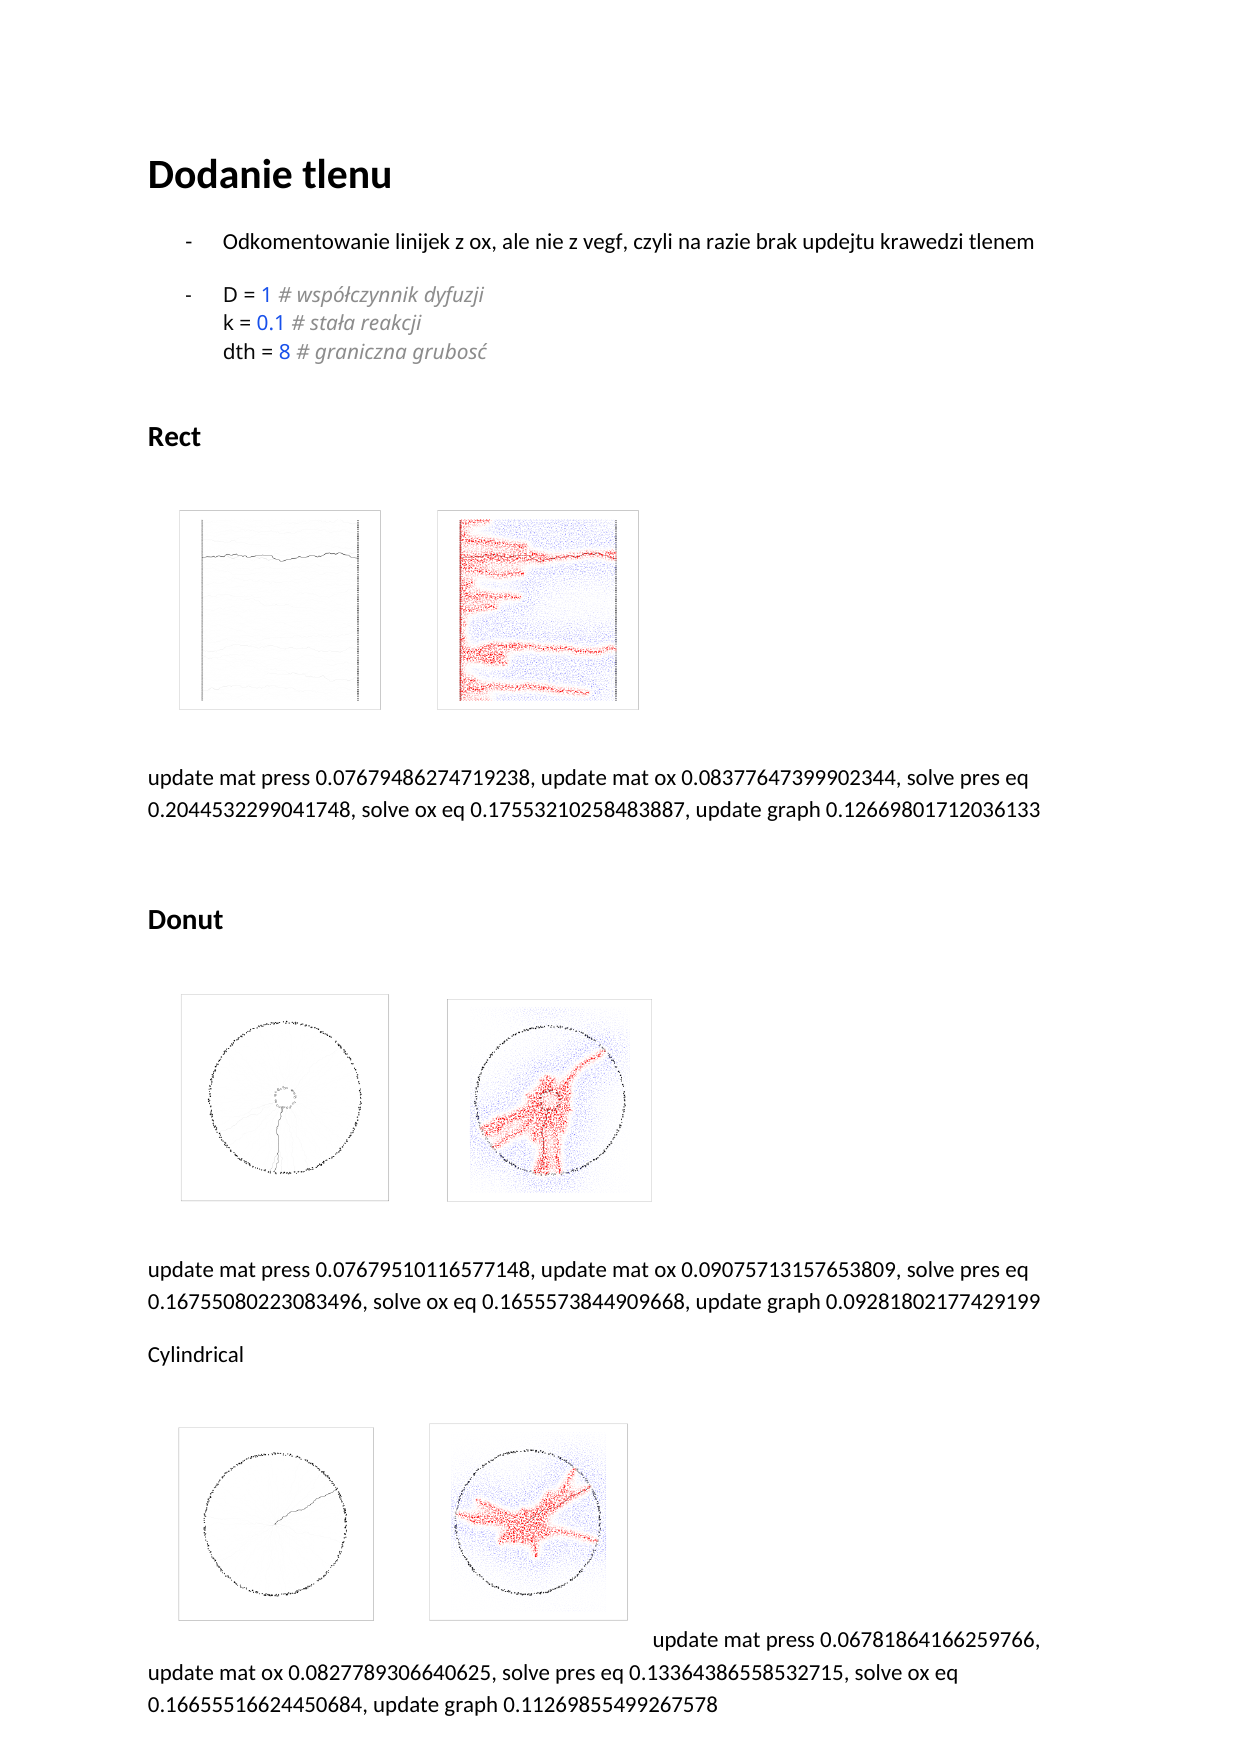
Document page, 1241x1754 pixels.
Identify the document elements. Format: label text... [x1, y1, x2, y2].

text Dodanie tlenu [148, 148, 1093, 198]
list Odkomentowanie linijek z ox, ale nie z vegf, czyli na razie brak updejtu krawedzi tlenem [185, 227, 1093, 255]
text update mat press 0.07679486274719238, update mat ox 0.08377647399902344, solve pres eq 0.2044532299041748, solve ox eq 0.17553210258483887, update graph 0.12669801712036133 [148, 763, 1093, 823]
picture [147, 480, 664, 738]
list D = 1 # współczynnik dyfuzji k = 0.1 # stała reakcji dth = 8 # graniczna grubosć [185, 280, 1093, 365]
text Cylindrical [148, 1340, 1093, 1368]
picture [147, 1393, 653, 1648]
text Rect [148, 418, 1093, 454]
picture [147, 962, 678, 1230]
text update mat press 0.07679510116577148, update mat ox 0.09075713157653809, solve pres eq 0.16755080223083496, solve ox eq 0.1655573844909668, update graph 0.09281802177429199 [148, 1255, 1093, 1315]
text Donut [148, 901, 1093, 937]
